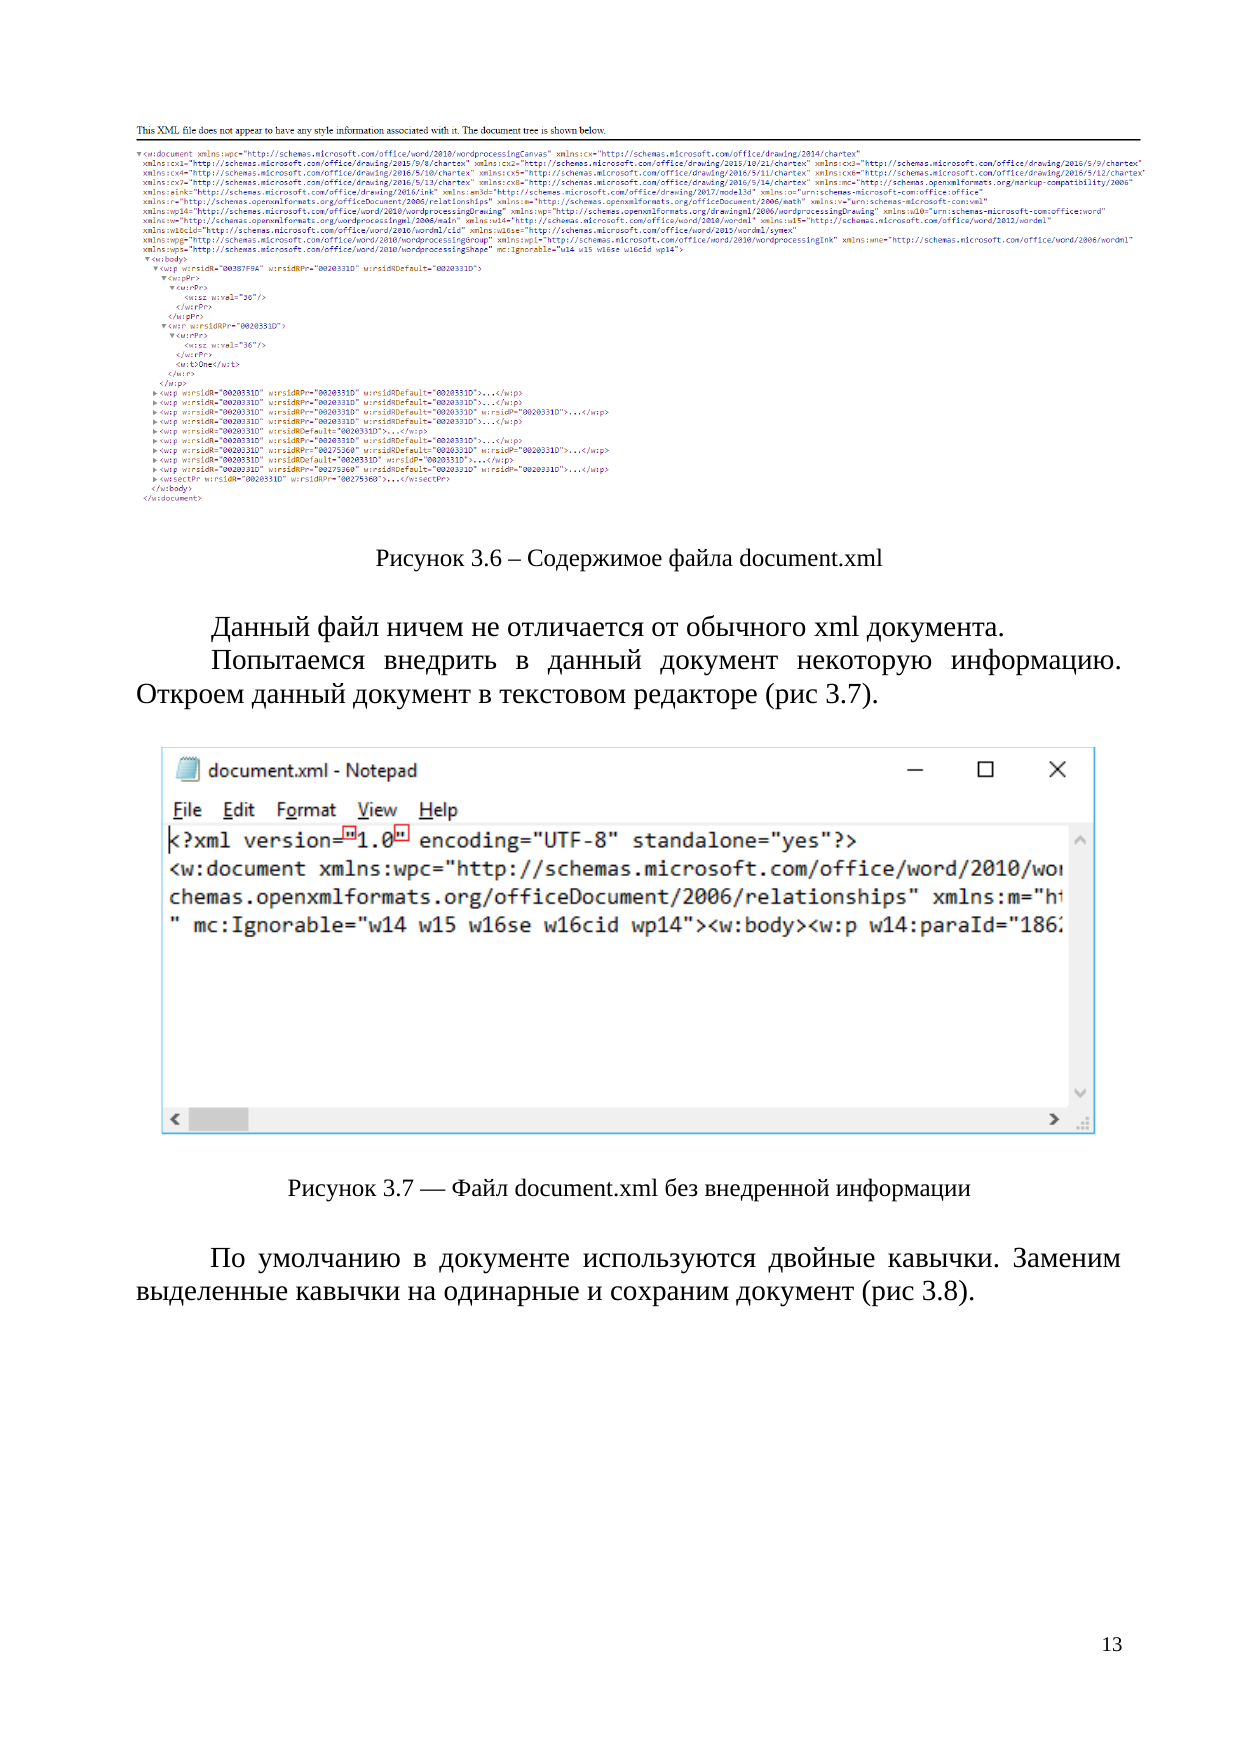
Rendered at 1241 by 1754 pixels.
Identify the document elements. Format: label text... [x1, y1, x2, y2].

picture [161, 747, 1097, 1136]
text Рисунок 3.6 – Содержимое файла document.xml [136, 543, 1122, 571]
text Данный файл ничем не отличается от обычного xml документа. [136, 609, 1122, 642]
text Рисунок 3.7 — Файл document.xml без внедренной информации [136, 1173, 1122, 1202]
picture [135, 122, 1146, 506]
text Попытаемся внедрить в данный документ некоторую информацию. Откроем данный документ в текстовом редакторе (рис 3.7). [136, 642, 1122, 709]
text По умолчанию в документе используются двойные кавычки. Заменим выделенные кавычки на одинарные и сохраним документ (рис 3.8). [136, 1240, 1122, 1307]
